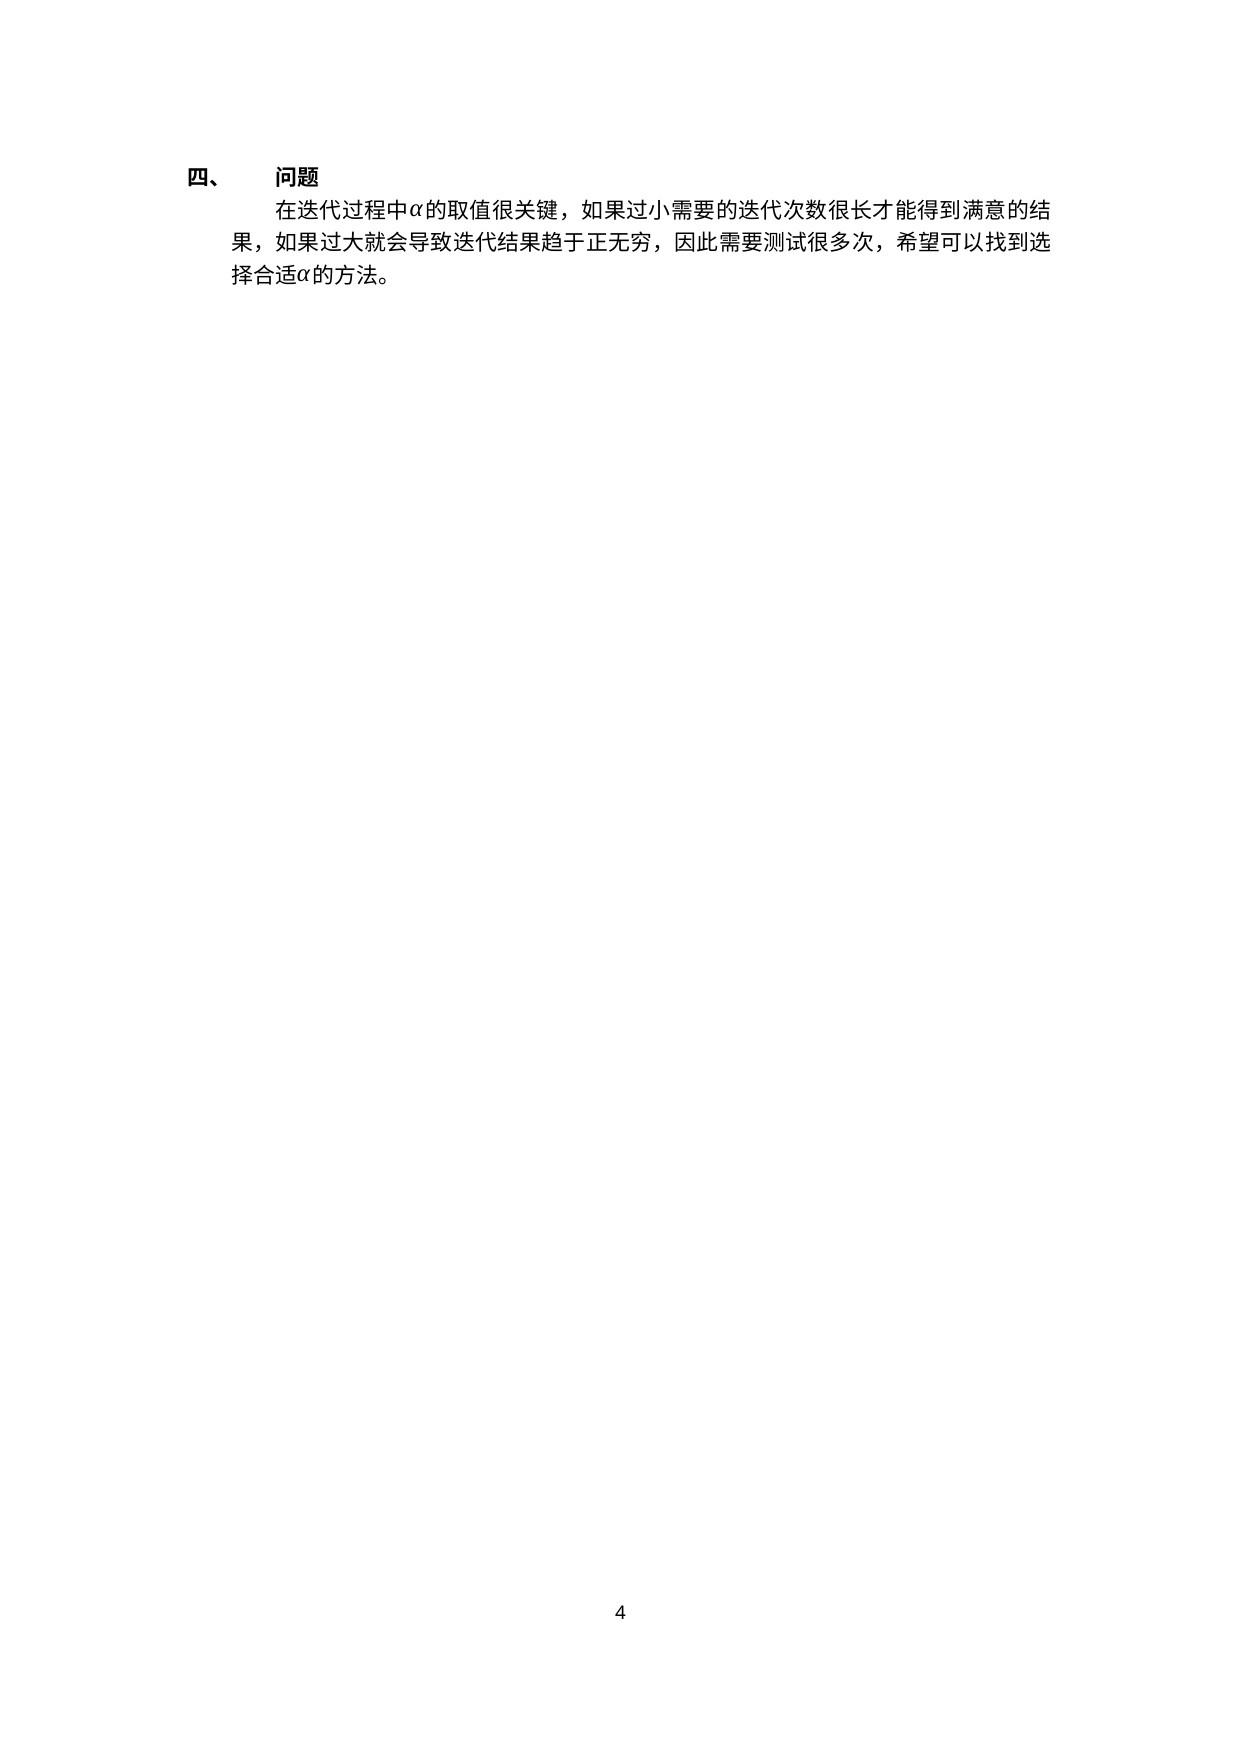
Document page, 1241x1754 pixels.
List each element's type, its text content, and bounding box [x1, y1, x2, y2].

list 问题 [187, 160, 1053, 192]
list 在迭代过程中的取值很关键，如果过小需要的迭代次数很长才能得到满意的结果，如果过大就会导致迭代结果趋于正无穷，因此需要测试很多次，希望可以找到选择合适的方法。 [231, 192, 1053, 290]
